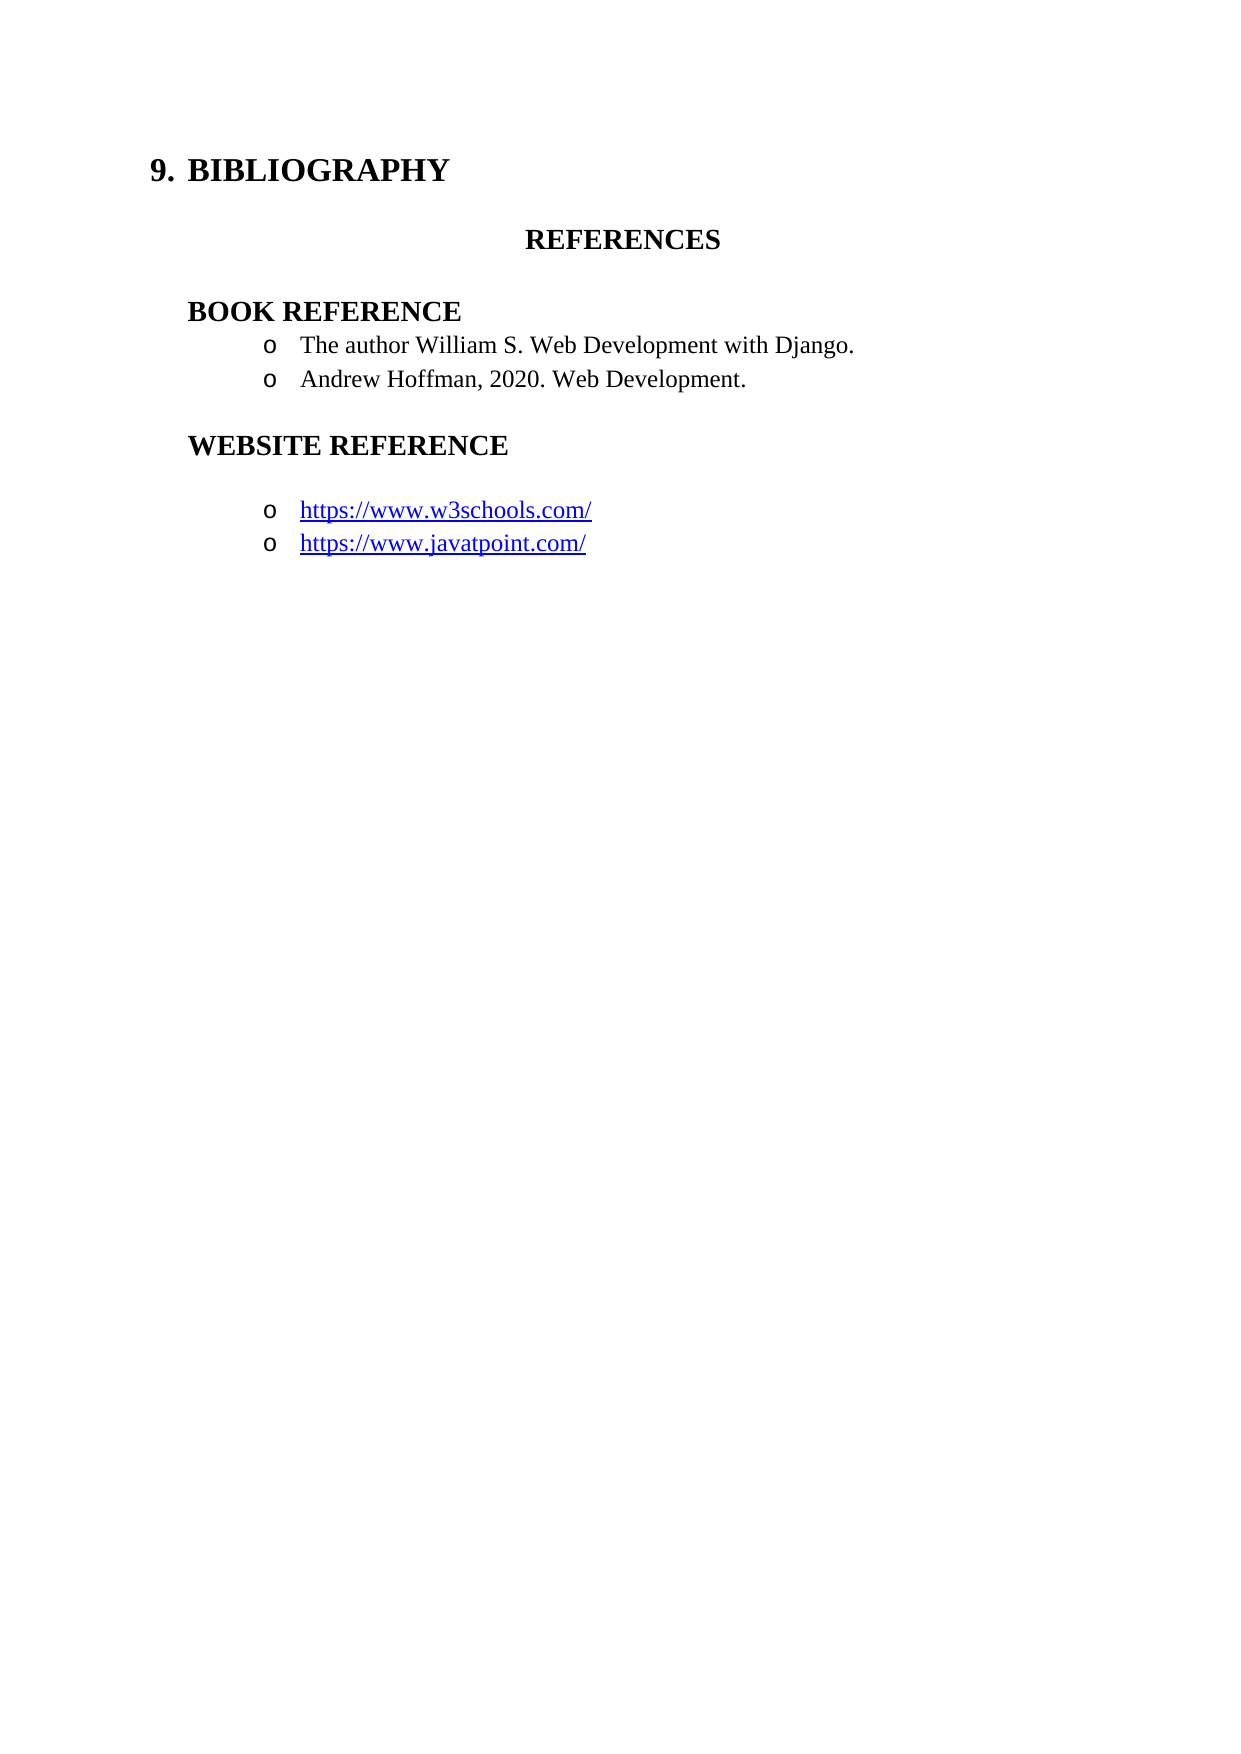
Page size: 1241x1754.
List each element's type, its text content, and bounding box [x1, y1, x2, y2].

list Andrew Hoffman, 2020. Web Development. [262, 364, 1090, 394]
text REFERENCES [187, 222, 1090, 256]
list https://www.javatpoint.com/ [262, 528, 1090, 559]
text WEBSITE REFERENCE [187, 428, 1090, 462]
list https://www.w3schools.com/ [262, 495, 1090, 526]
text BOOK REFERENCE [187, 294, 1090, 328]
list BIBLIOGRAPHY [150, 150, 1090, 188]
list The author William S. Web Development with Django. [262, 330, 1090, 361]
